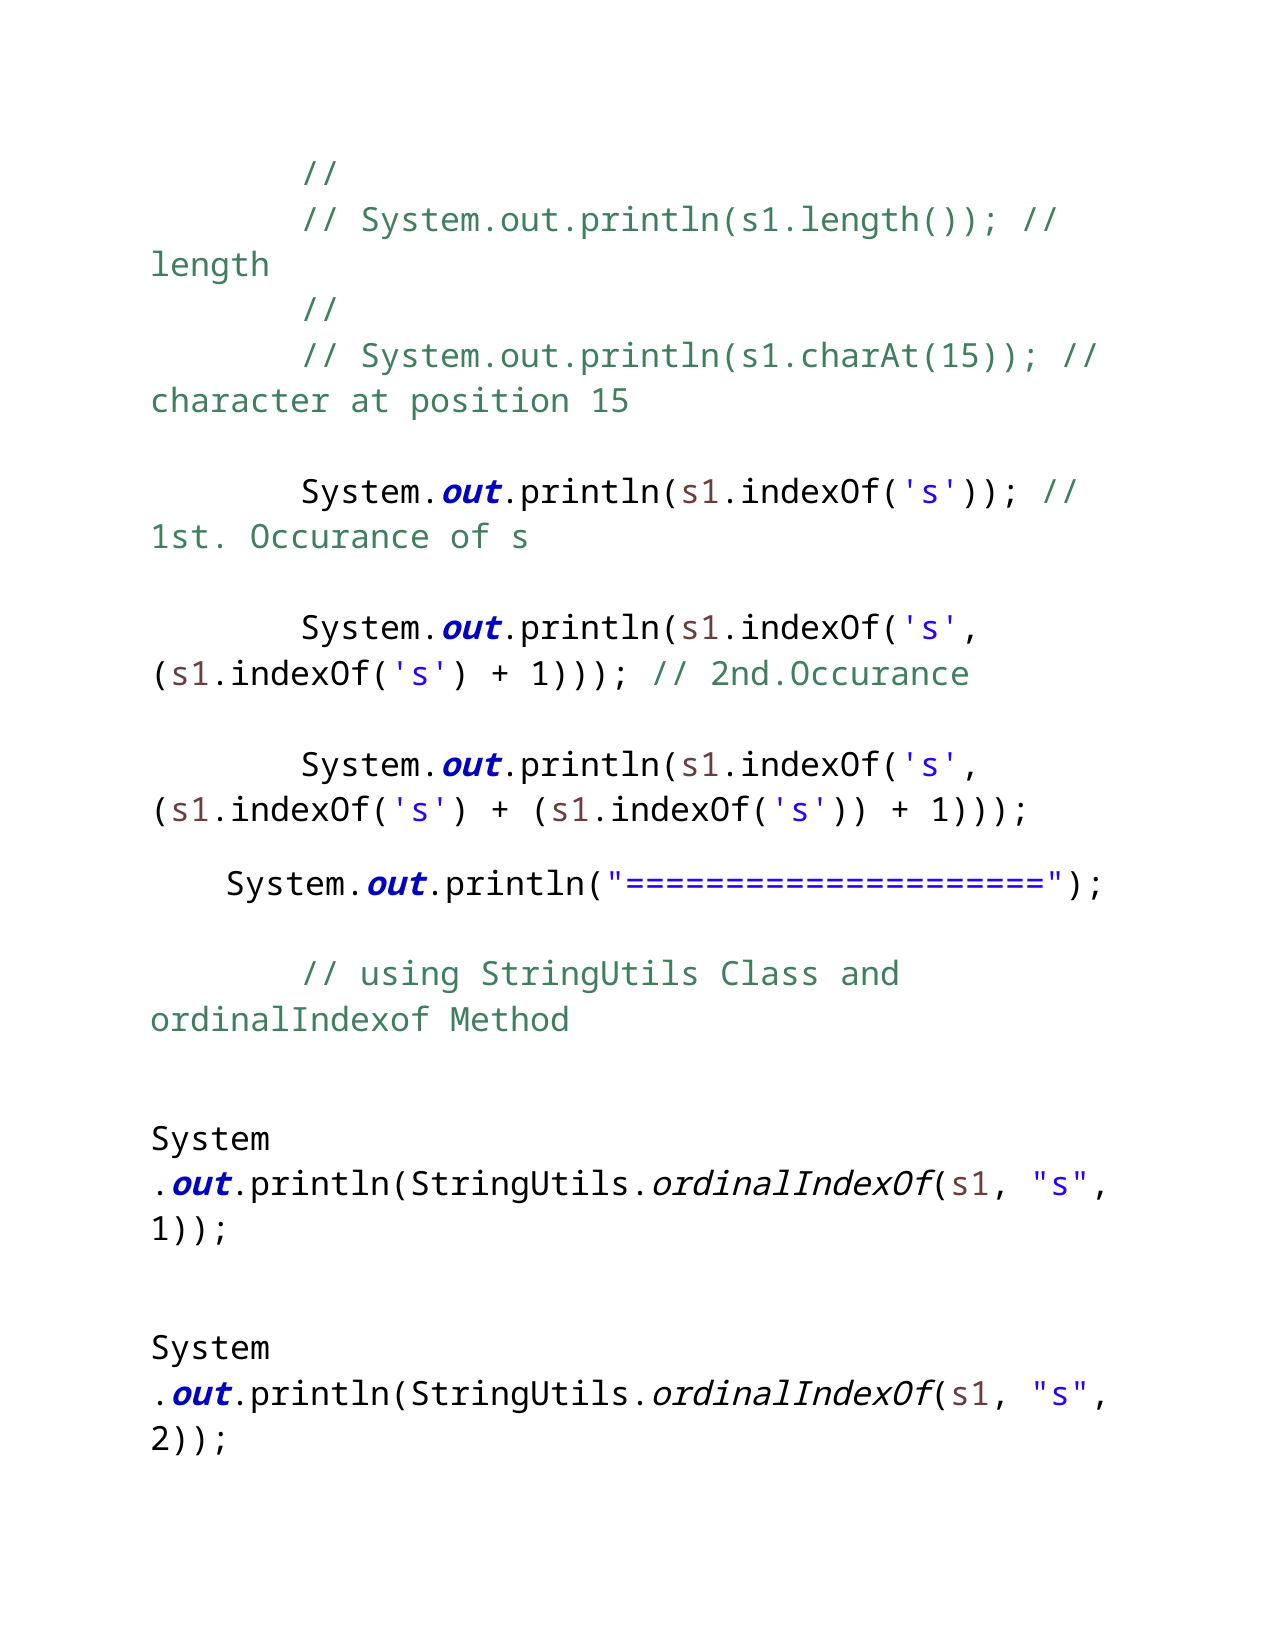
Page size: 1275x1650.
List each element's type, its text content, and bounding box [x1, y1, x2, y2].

text // [150, 150, 1125, 195]
text System.out.println(StringUtils.ordinalIndexOf(s1, "s", 2)); [150, 1251, 1125, 1460]
text System.out.println(StringUtils.ordinalIndexOf(s1, "s", 1)); [150, 1041, 1125, 1251]
text System.out.println(s1.indexOf('s', (s1.indexOf('s') + 1))); // 2nd.Occurance [150, 604, 1125, 695]
text // System.out.println(s1.charAt(15)); // character at position 15 [150, 332, 1125, 422]
text System.out.println("====================="); [150, 831, 1125, 905]
text System.out.println(s1.indexOf('s')); // 1st. Occurance of s [150, 468, 1125, 559]
text System.out.println(s1.indexOf('s', (s1.indexOf('s') + (s1.indexOf('s')) + 1))); [150, 740, 1125, 831]
text // System.out.println(s1.length()); // length [150, 195, 1125, 286]
text // [150, 286, 1125, 332]
text // using StringUtils Class and ordinalIndexof Method [150, 950, 1125, 1041]
